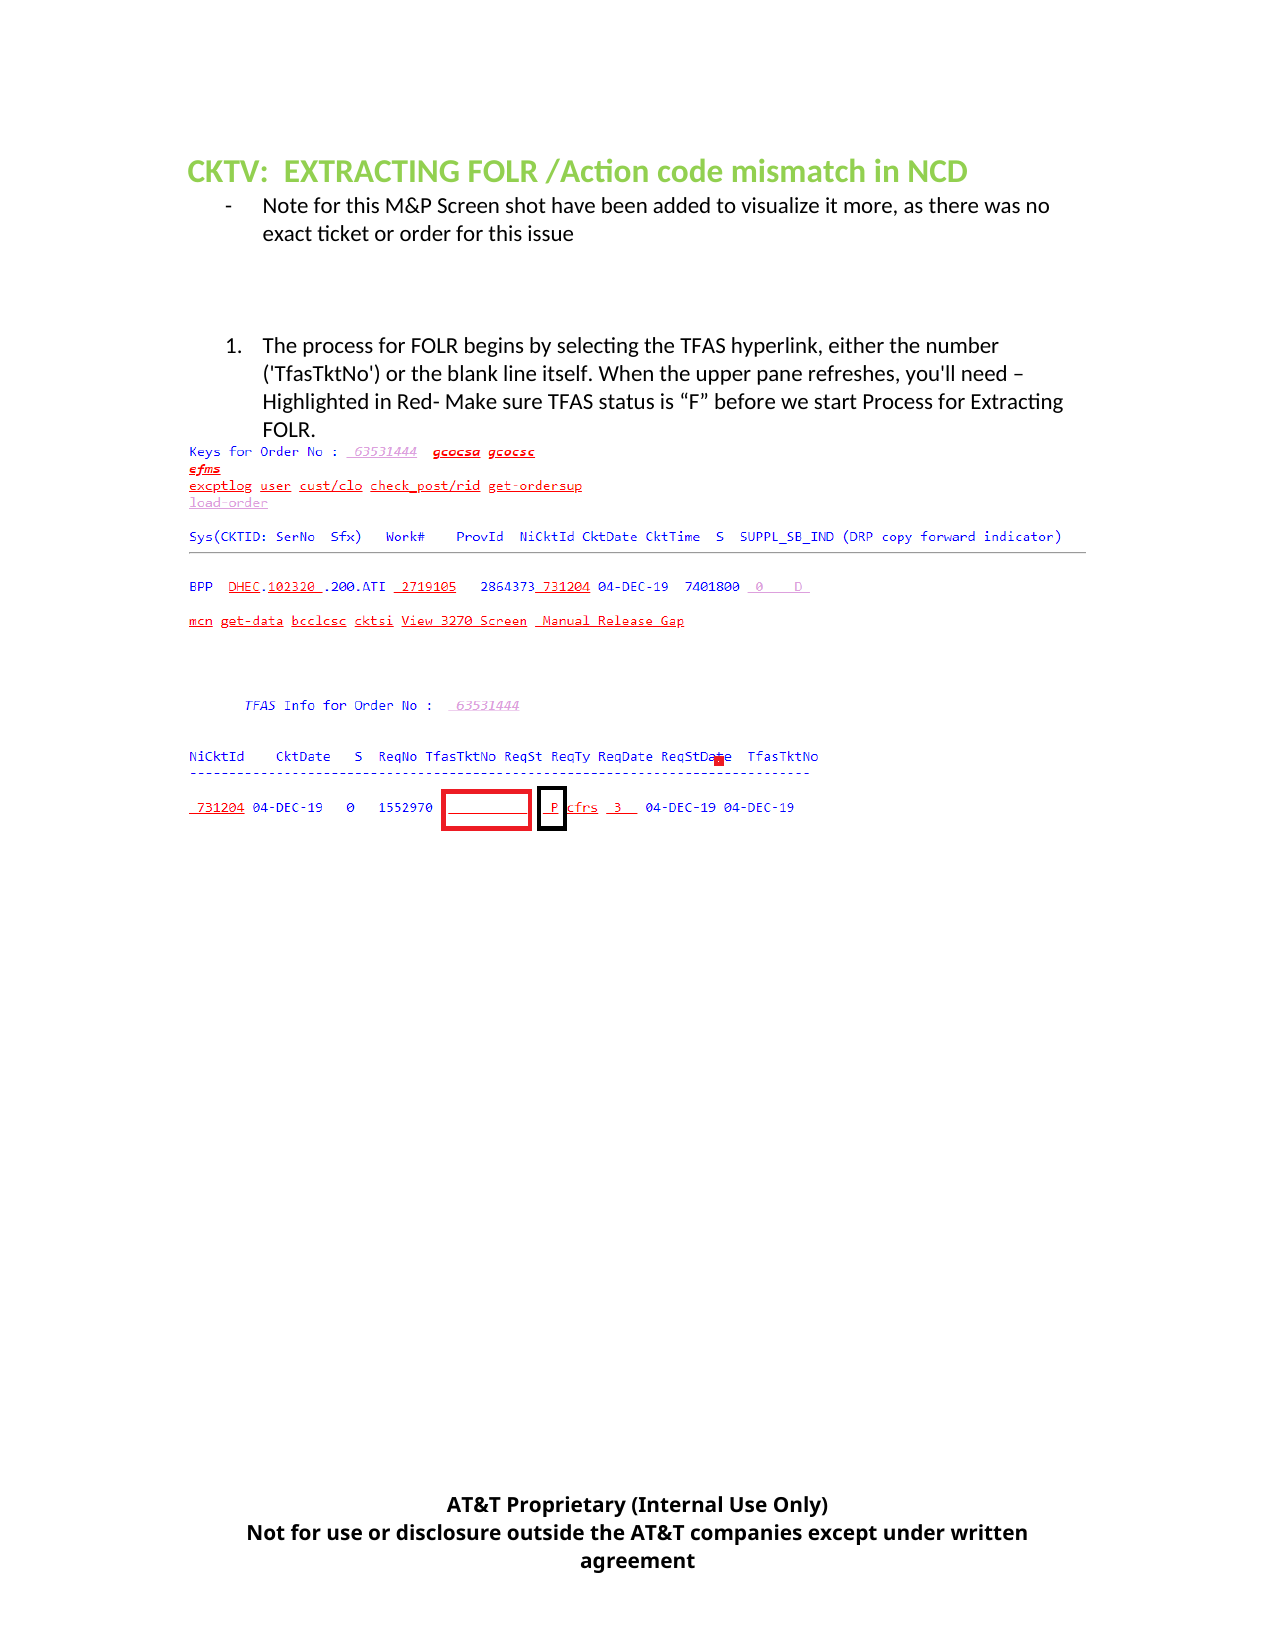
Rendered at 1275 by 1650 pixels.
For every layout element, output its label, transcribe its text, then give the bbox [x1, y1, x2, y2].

text CKTV: EXTRACTING FOLR /Action code mismatch in NCD [187, 150, 1087, 191]
list The process for FOLR begins by selecting the TFAS hyperlink, either the number ('TfasTktNo') or the blank line itself. When the upper pane refreshes, you'll need – Highlighted in Red- Make sure TFAS status is “F” before we start Process for Extracting FOLR. [225, 331, 1087, 443]
picture [187, 442, 1086, 840]
list Note for this M&P Screen shot have been added to visualize it more, as there was no exact ticket or order for this issue [225, 191, 1087, 247]
